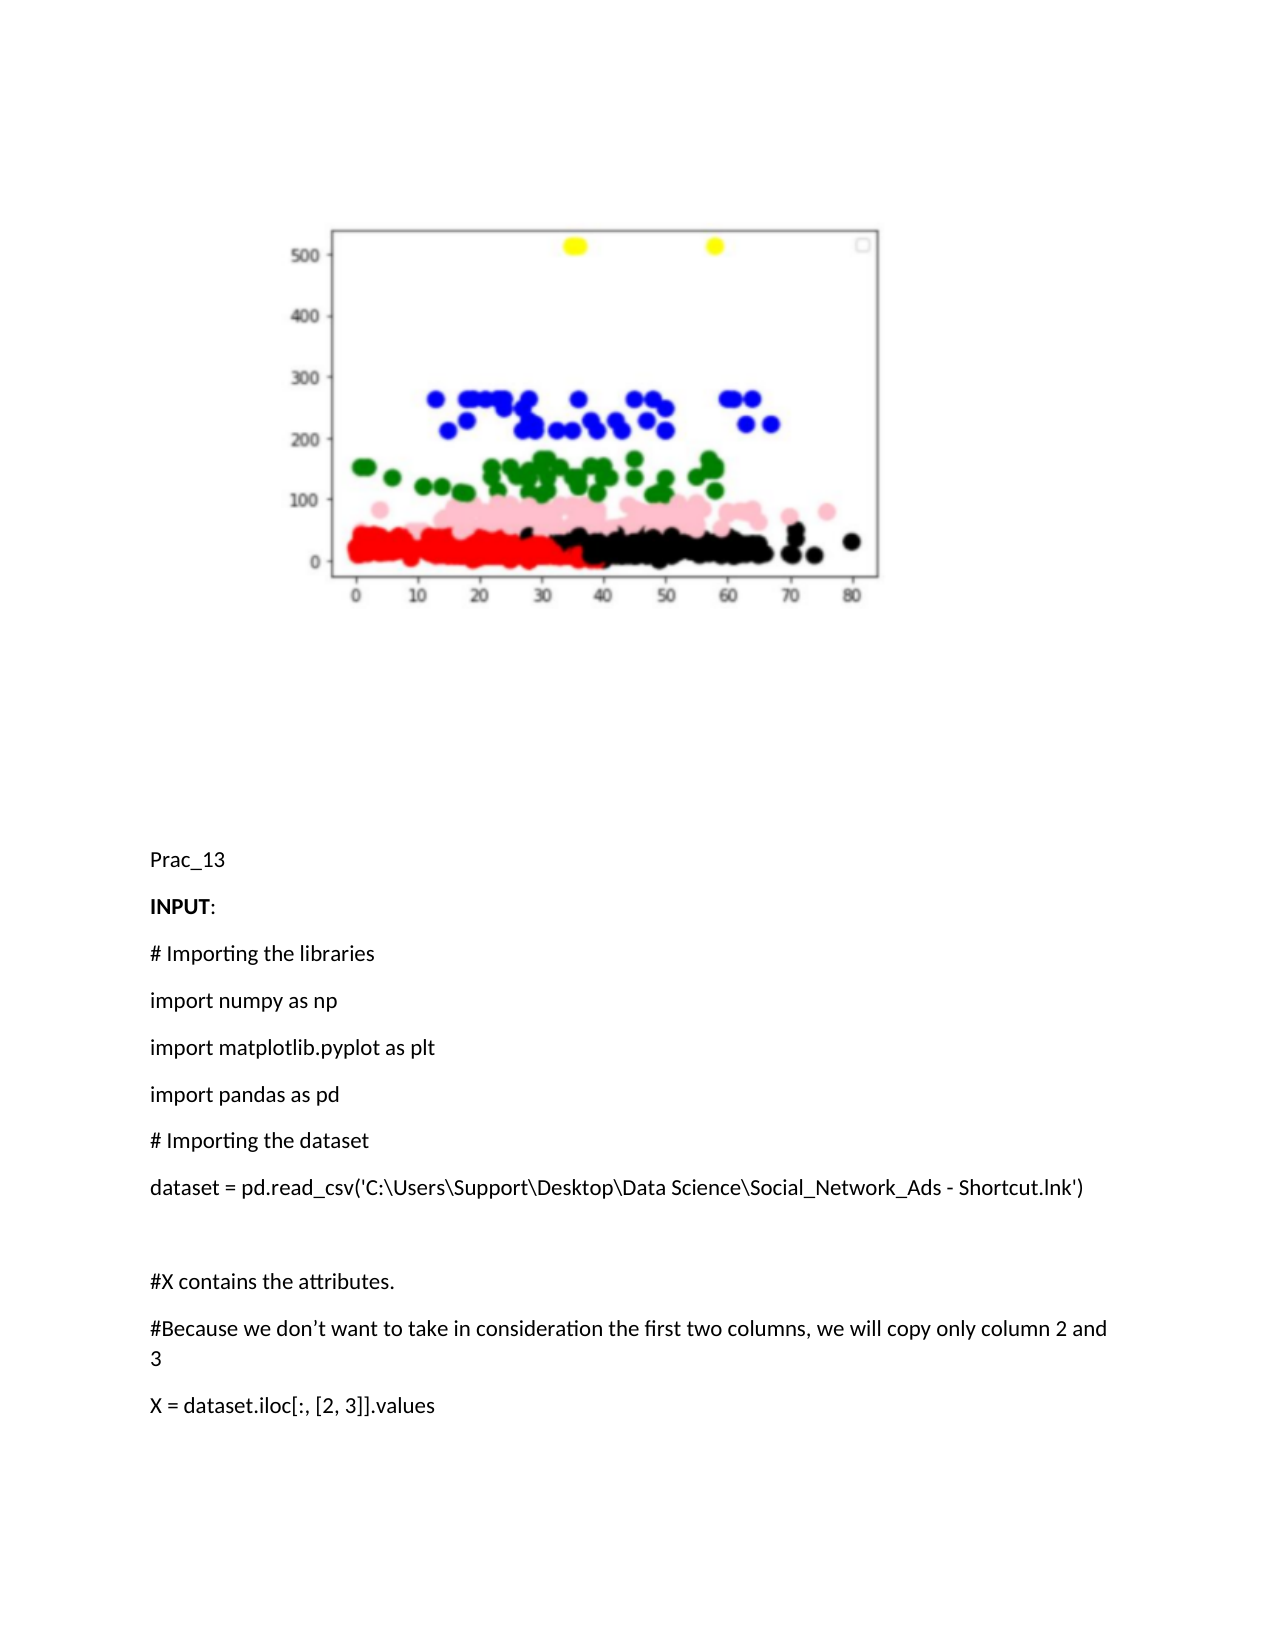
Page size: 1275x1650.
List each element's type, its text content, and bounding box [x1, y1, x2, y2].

text X = dataset.iloc[:, [2, 3]].values [150, 1391, 1125, 1419]
text #Because we don’t want to take in consideration the first two columns, we will copy only column 2 and 3 [150, 1314, 1125, 1372]
text import matplotlib.pyplot as plt [150, 1033, 1125, 1061]
text import numpy as np [150, 986, 1125, 1014]
text #X contains the attributes. [150, 1267, 1125, 1295]
text dataset = pd.read_csv('C:\Users\Support\Desktop\Data Science\Social_Network_Ads - Shortcut.lnk') [150, 1173, 1125, 1202]
picture [150, 150, 1115, 780]
text Prac_13 [150, 845, 1125, 873]
text import pandas as pd [150, 1080, 1125, 1108]
text # Importing the libraries [150, 939, 1125, 967]
text INPUT: [150, 892, 1125, 920]
text # Importing the dataset [150, 1127, 1125, 1155]
